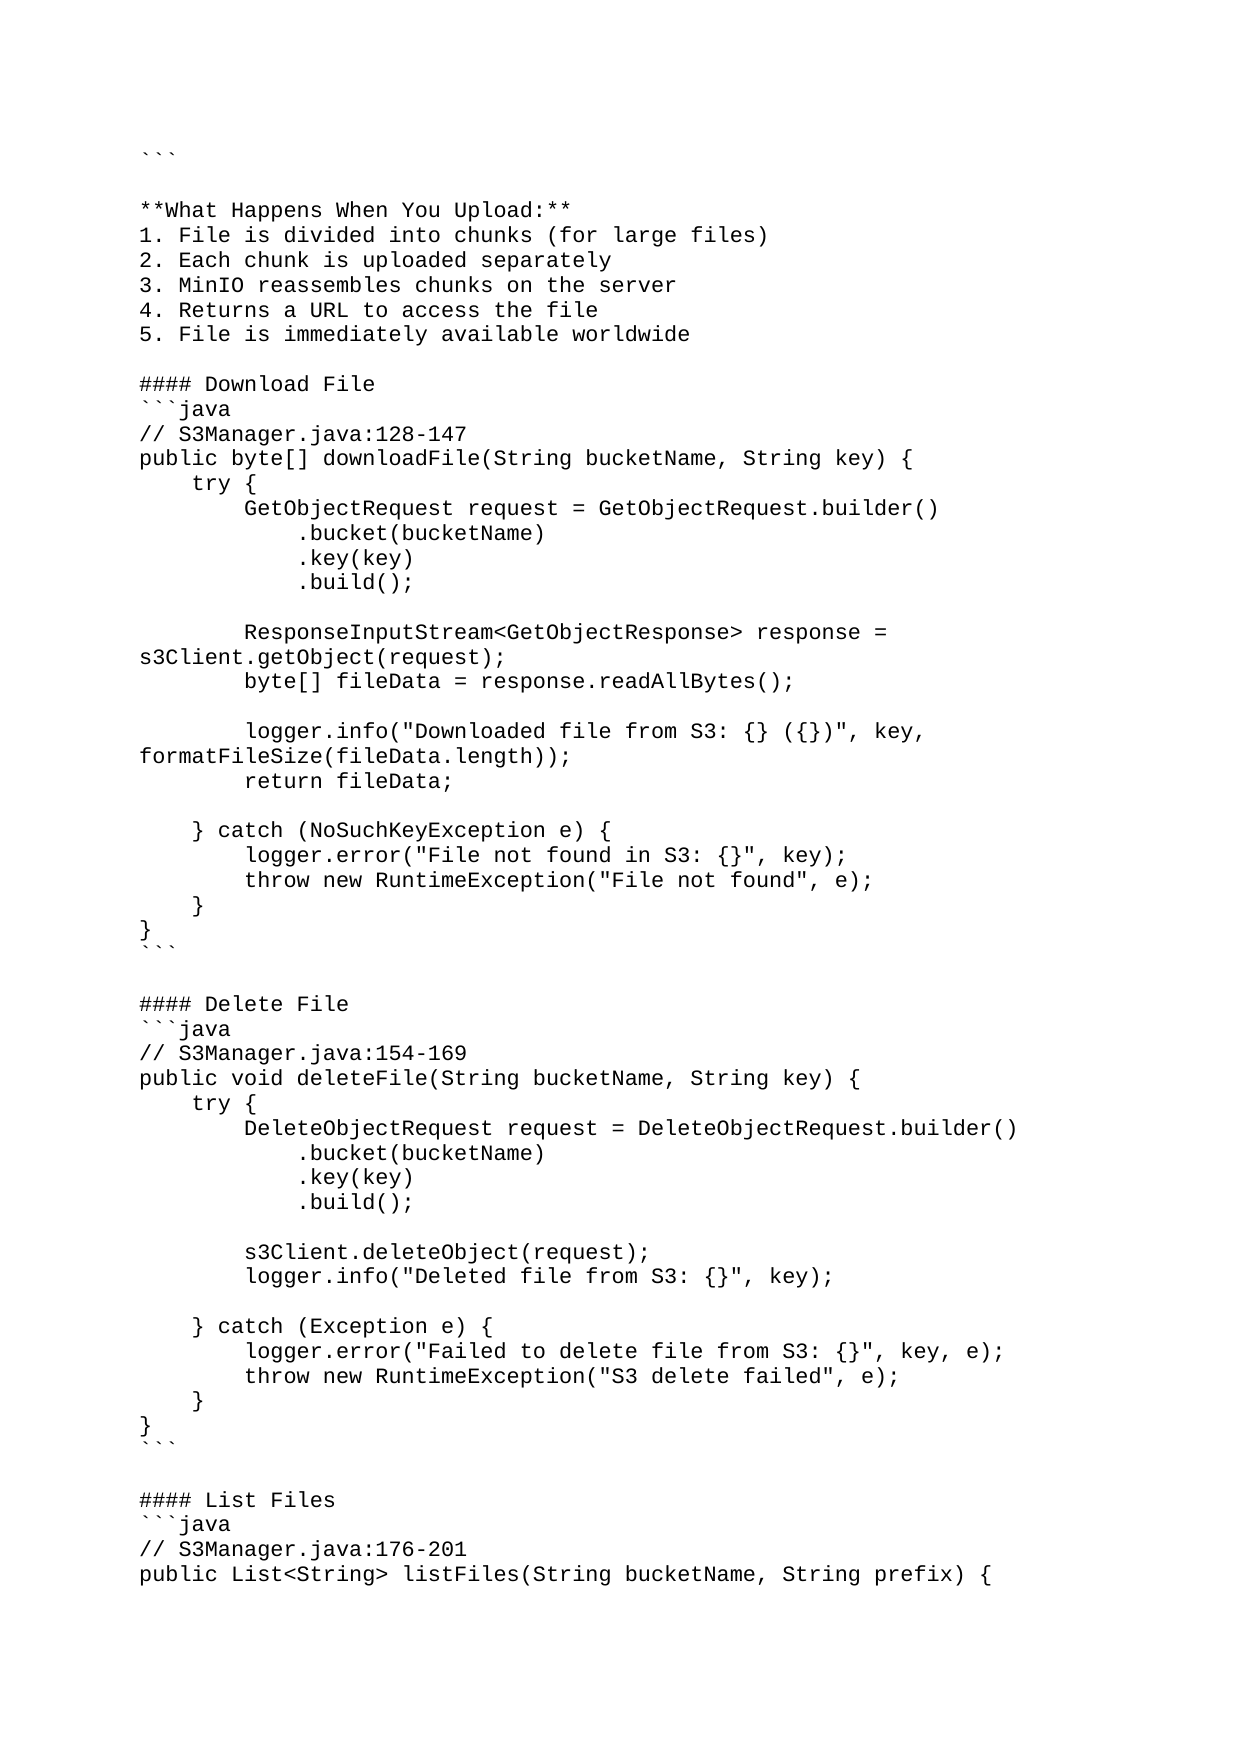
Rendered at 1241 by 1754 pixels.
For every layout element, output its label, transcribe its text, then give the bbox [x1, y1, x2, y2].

text logger.error("Failed to delete file from S3: {}", key, e); [139, 1340, 1101, 1365]
text 5. File is immediately available worldwide [139, 323, 1101, 348]
text 4. Returns a URL to access the file [139, 299, 1101, 323]
text **What Happens When You Upload:** [139, 199, 1101, 224]
text ``` [139, 150, 1101, 175]
text .bucket(bucketName) [139, 522, 1101, 547]
text public void deleteFile(String bucketName, String key) { [139, 1067, 1101, 1092]
text ```java [139, 1018, 1101, 1042]
text ResponseInputStream<GetObjectResponse> response = s3Client.getObject(request); [139, 621, 1101, 671]
text // S3Manager.java:154-169 [139, 1042, 1101, 1067]
text 1. File is divided into chunks (for large files) [139, 224, 1101, 249]
text byte[] fileData = response.readAllBytes(); [139, 671, 1101, 695]
text ``` [139, 1439, 1101, 1464]
text ```java [139, 398, 1101, 423]
text } [139, 894, 1101, 918]
text throw new RuntimeException("S3 delete failed", e); [139, 1365, 1101, 1389]
text 3. MinIO reassembles chunks on the server [139, 274, 1101, 299]
text public byte[] downloadFile(String bucketName, String key) { [139, 447, 1101, 472]
text // S3Manager.java:176-201 [139, 1538, 1101, 1563]
text } catch (Exception e) { [139, 1315, 1101, 1340]
text logger.error("File not found in S3: {}", key); [139, 844, 1101, 869]
text try { [139, 472, 1101, 497]
text s3Client.deleteObject(request); [139, 1241, 1101, 1266]
text } [139, 918, 1101, 943]
text 2. Each chunk is uploaded separately [139, 249, 1101, 274]
text .build(); [139, 571, 1101, 596]
text try { [139, 1092, 1101, 1117]
text logger.info("Downloaded file from S3: {} ({})", key, formatFileSize(fileData.length)); [139, 720, 1101, 770]
text #### Download File [139, 373, 1101, 398]
text GetObjectRequest request = GetObjectRequest.builder() [139, 497, 1101, 522]
text ```java [139, 1513, 1101, 1538]
text .build(); [139, 1191, 1101, 1216]
text throw new RuntimeException("File not found", e); [139, 869, 1101, 894]
text .key(key) [139, 547, 1101, 571]
text .bucket(bucketName) [139, 1142, 1101, 1166]
text DeleteObjectRequest request = DeleteObjectRequest.builder() [139, 1117, 1101, 1142]
text ``` [139, 943, 1101, 968]
text logger.info("Deleted file from S3: {}", key); [139, 1266, 1101, 1290]
text } [139, 1389, 1101, 1414]
text } [139, 1414, 1101, 1439]
text #### List Files [139, 1489, 1101, 1513]
text .key(key) [139, 1166, 1101, 1191]
text // S3Manager.java:128-147 [139, 423, 1101, 447]
text #### Delete File [139, 993, 1101, 1018]
text public List<String> listFiles(String bucketName, String prefix) { [139, 1563, 1101, 1588]
text return fileData; [139, 770, 1101, 794]
text } catch (NoSuchKeyException e) { [139, 819, 1101, 844]
